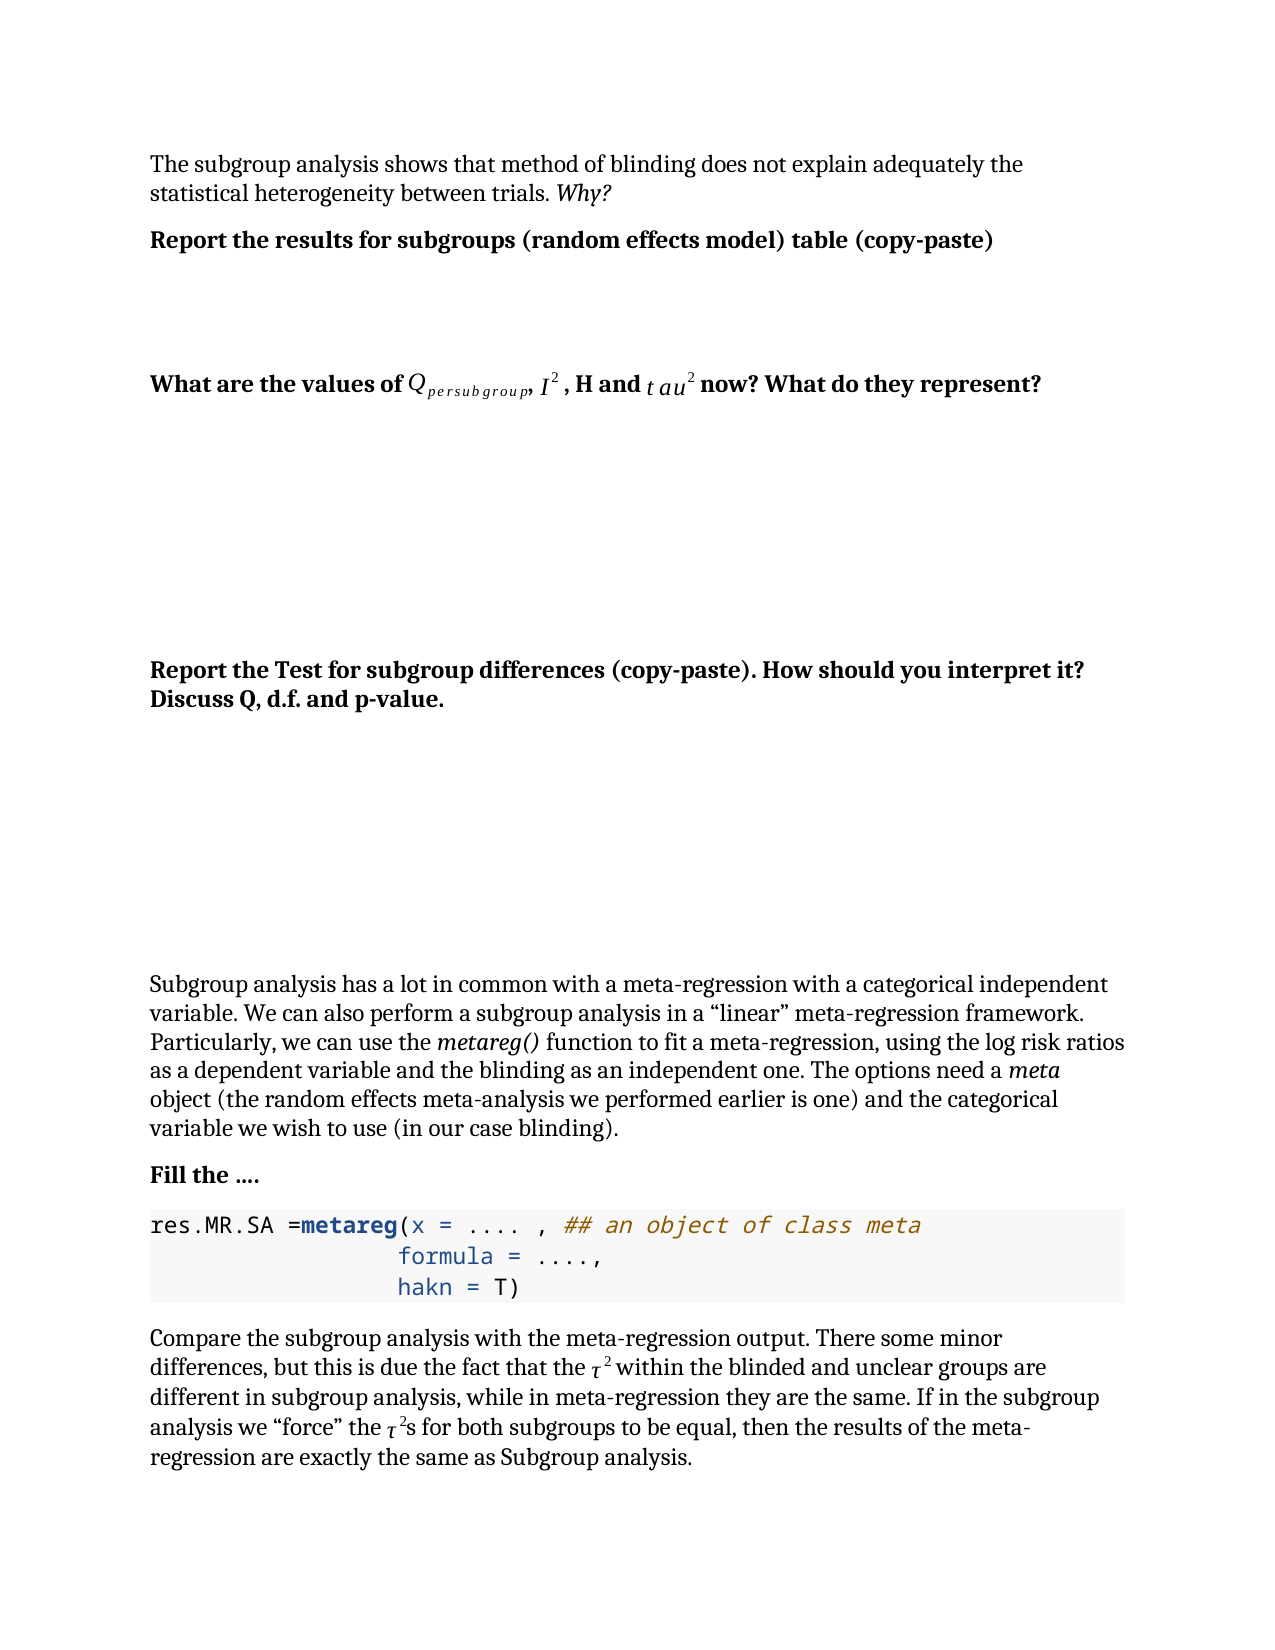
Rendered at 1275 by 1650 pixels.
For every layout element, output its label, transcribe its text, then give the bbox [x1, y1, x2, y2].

text Compare the subgroup analysis with the meta-regression output. There some minor differences, but this is due the fact that the within the blinded and unclear groups are different in subgroup analysis, while in meta-regression they are the same. If in the subgroup analysis we “force” the s for both subgroups to be equal, then the results of the meta-regression are exactly the same as Subgroup analysis. [150, 1323, 1125, 1472]
text The subgroup analysis shows that method of blinding does not explain adequately the statistical heterogeneity between trials. Why? [150, 150, 1125, 207]
text Report the results for subgroups (random effects model) table (copy-paste) [150, 226, 1125, 255]
text Subgroup analysis has a lot in common with a meta-regression with a categorical independent variable. We can also perform a subgroup analysis in a “linear” meta-regression framework. Particularly, we can use the metareg() function to fit a meta-regression, using the log risk ratios as a dependent variable and the blinding as an independent one. The options need a meta object (the random effects meta-analysis we performed earlier is one) and the categorical variable we wish to use (in our case blinding). [150, 970, 1125, 1143]
text Report the Test for subgroup differences (copy-paste). How should you interpret it? Discuss Q, d.f. and p-value. [150, 656, 1125, 714]
text What are the values of , , H and now? What do they represent? [150, 369, 1125, 400]
text res.MR.SA =metareg(x = .... , ## an object of class meta formula = ...., hakn = T) [521, 1209, 1125, 1303]
text Fill the …. [150, 1161, 1125, 1190]
